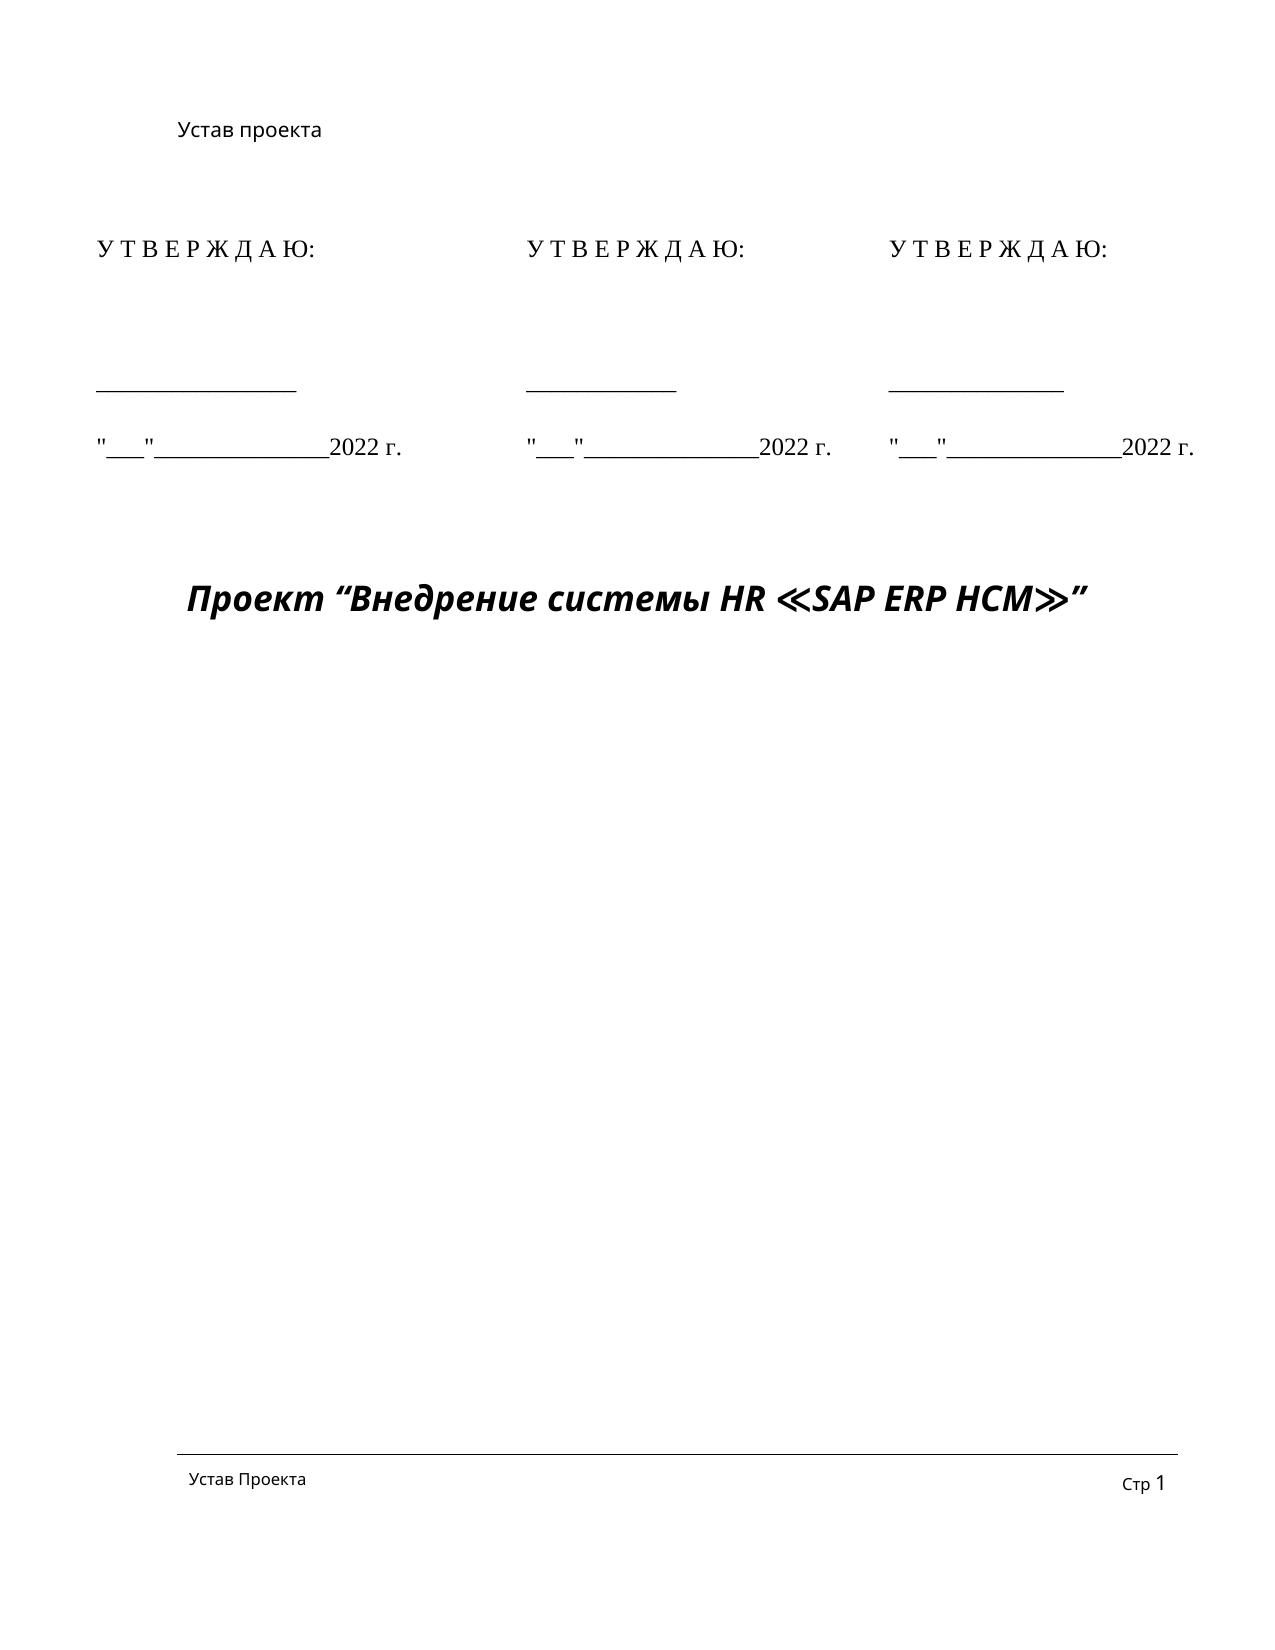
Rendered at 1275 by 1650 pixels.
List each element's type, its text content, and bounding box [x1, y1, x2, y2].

table_header У Т В Е Р Ж Д А Ю: ______________ "___"______________2022 г. [878, 234, 1251, 540]
table_header У Т В Е Р Ж Д А Ю: ________________ "___"______________2022 г. [85, 234, 515, 540]
table_header У Т В Е Р Ж Д А Ю: ____________ "___"______________2022 г. [515, 234, 877, 540]
